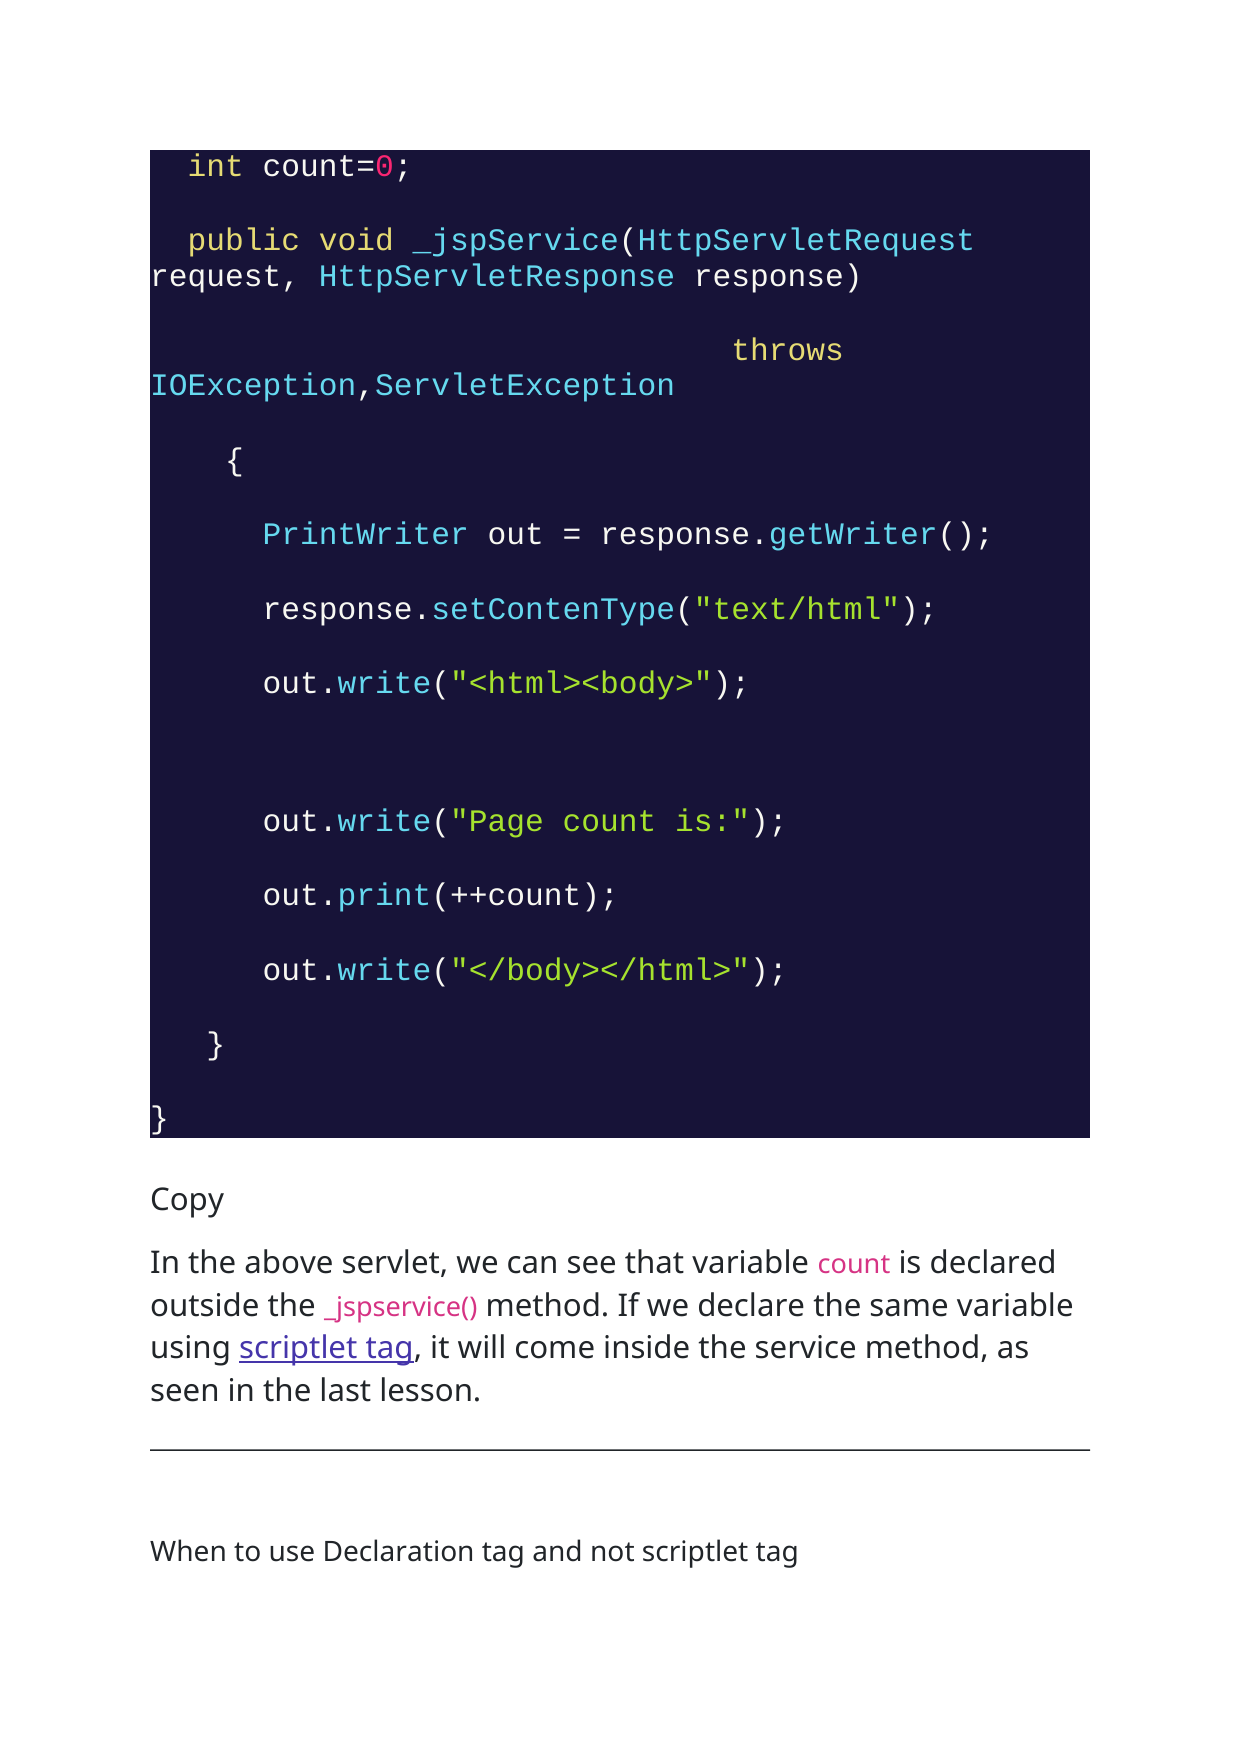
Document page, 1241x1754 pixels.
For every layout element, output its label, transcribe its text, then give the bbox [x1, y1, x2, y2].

subtitle When to use Declaration tag and not scriptlet tag [150, 1531, 1090, 1570]
text out.print(++count); [150, 879, 1090, 915]
text response.setContenType("text/html"); [150, 593, 1090, 629]
text public void _jspService(HttpServletRequest request, HttpServletResponse response) [150, 224, 1090, 295]
text PrintWriter out = response.getWriter(); [150, 519, 1090, 554]
text out.write("</body></html>"); [150, 954, 1090, 989]
text out.write("Page count is:"); [150, 805, 1090, 840]
text { [150, 444, 1090, 480]
text Copy [150, 1177, 1090, 1220]
text throws IOException,ServletException [150, 334, 1090, 405]
text } [150, 1103, 1090, 1138]
text out.write("<html><body>"); [150, 668, 1090, 703]
text In the above servlet, we can see that variable count is declared outside the _jspservice() method. If we declare the same variable using scriptlet tag, it will come inside the service method, as seen in the last lesson. [150, 1240, 1090, 1410]
text } [150, 1028, 1090, 1064]
text int count=0; [150, 150, 1090, 185]
